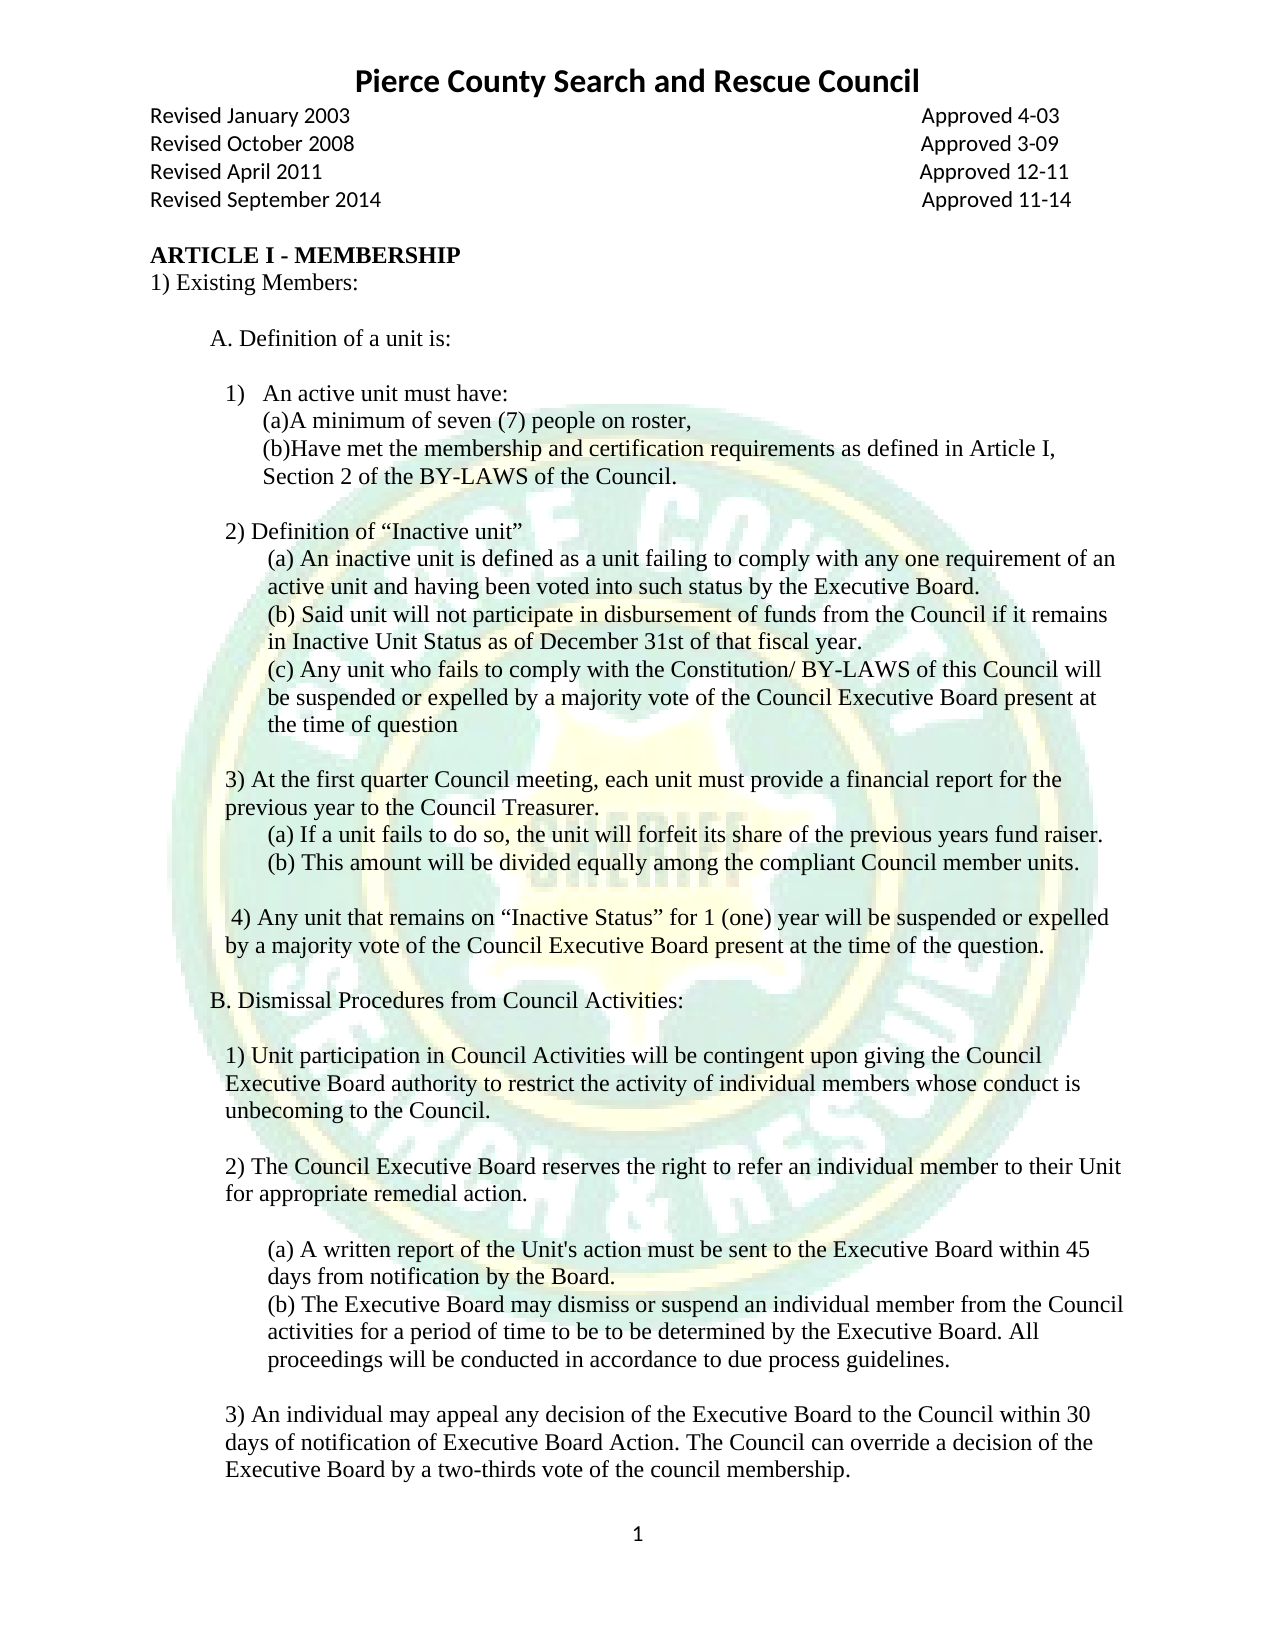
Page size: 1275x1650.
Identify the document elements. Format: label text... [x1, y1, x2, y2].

text 1) Existing Members: [150, 268, 1125, 296]
text B. Dismissal Procedures from Council Activities: [150, 986, 1125, 1014]
text A. Definition of a unit is: [150, 324, 1125, 351]
text ARTICLE I - MEMBERSHIP [150, 241, 1125, 268]
list An active unit must have: [225, 379, 1125, 406]
text (a)A minimum of seven (7) people on roster, [262, 406, 1125, 434]
text 2) Definition of “Inactive unit” [150, 517, 1125, 544]
text 1) Unit participation in Council Activities will be contingent upon giving the Council Executive Board authority to restrict the activity of individual members whose conduct is unbecoming to the Council. [225, 1041, 1125, 1124]
text 3) At the first quarter Council meeting, each unit must provide a financial report for the previous year to the Council Treasurer. [225, 765, 1125, 821]
text (b) Said unit will not participate in disbursement of funds from the Council if it remains in Inactive Unit Status as of December 31st of that fiscal year. [267, 600, 1125, 655]
text (a) A written report of the Unit's action must be sent to the Executive Board within 45 days from notification by the Board. [267, 1234, 1125, 1290]
text 2) The Council Executive Board reserves the right to refer an individual member to their Unit for appropriate remedial action. [225, 1152, 1125, 1207]
text (b) This amount will be divided equally among the compliant Council member units. [192, 848, 1125, 876]
text (a) If a unit fails to do so, the unit will forfeit its share of the previous years fund raiser. [267, 821, 1125, 848]
text (a) An inactive unit is defined as a unit failing to comply with any one requirement of an active unit and having been voted into such status by the Executive Board. [267, 544, 1125, 600]
text 3) An individual may appeal any decision of the Executive Board to the Council within 30 days of notification of Executive Board Action. The Council can override a decision of the Executive Board by a two-thirds vote of the council membership. [225, 1400, 1125, 1483]
text (c) Any unit who fails to comply with the Constitution/ BY-LAWS of this Council will be suspended or expelled by a majority vote of the Council Executive Board present at the time of question [267, 655, 1125, 738]
text (b)Have met the membership and certification requirements as defined in Article I, Section 2 of the BY-LAWS of the Council. [262, 434, 1125, 489]
text 4) Any unit that remains on “Inactive Status” for 1 (one) year will be suspended or expelled by a majority vote of the Council Executive Board present at the time of the question. [225, 876, 1125, 958]
text (b) The Executive Board may dismiss or suspend an individual member from the Council activities for a period of time to be to be determined by the Executive Board. All proceedings will be conducted in accordance to due process guidelines. [267, 1290, 1125, 1373]
